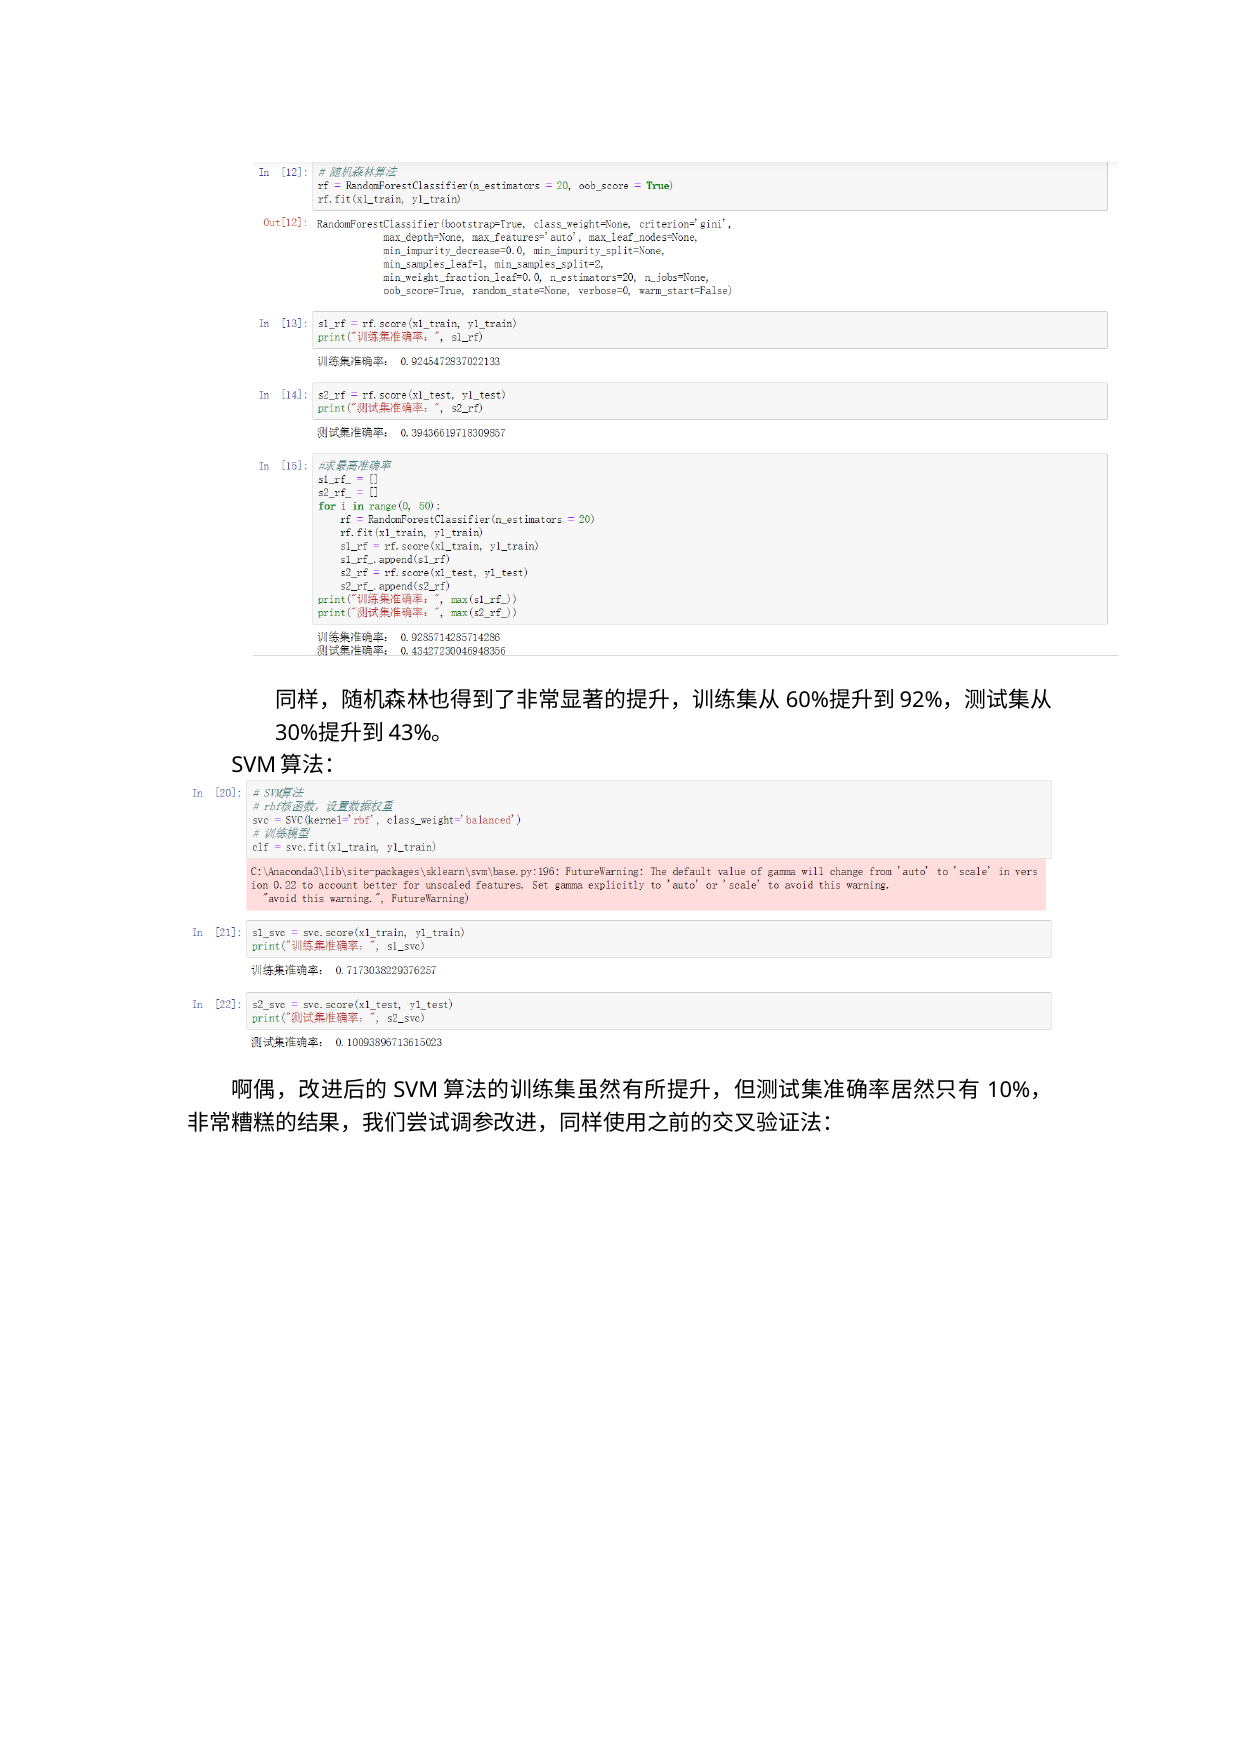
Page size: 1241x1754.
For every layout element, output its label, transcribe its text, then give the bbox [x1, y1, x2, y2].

picture [187, 779, 1053, 1058]
picture [253, 162, 1119, 656]
text 同样，随机森林也得到了非常显著的提升，训练集从60%提升到92%，测试集从30%提升到43%。 [253, 656, 1053, 747]
text SVM算法： [187, 747, 1053, 779]
text 啊偶，改进后的SVM算法的训练集虽然有所提升，但测试集准确率居然只有10%，非常糟糕的结果，我们尝试调参改进，同样使用之前的交叉验证法： [187, 1072, 1053, 1137]
